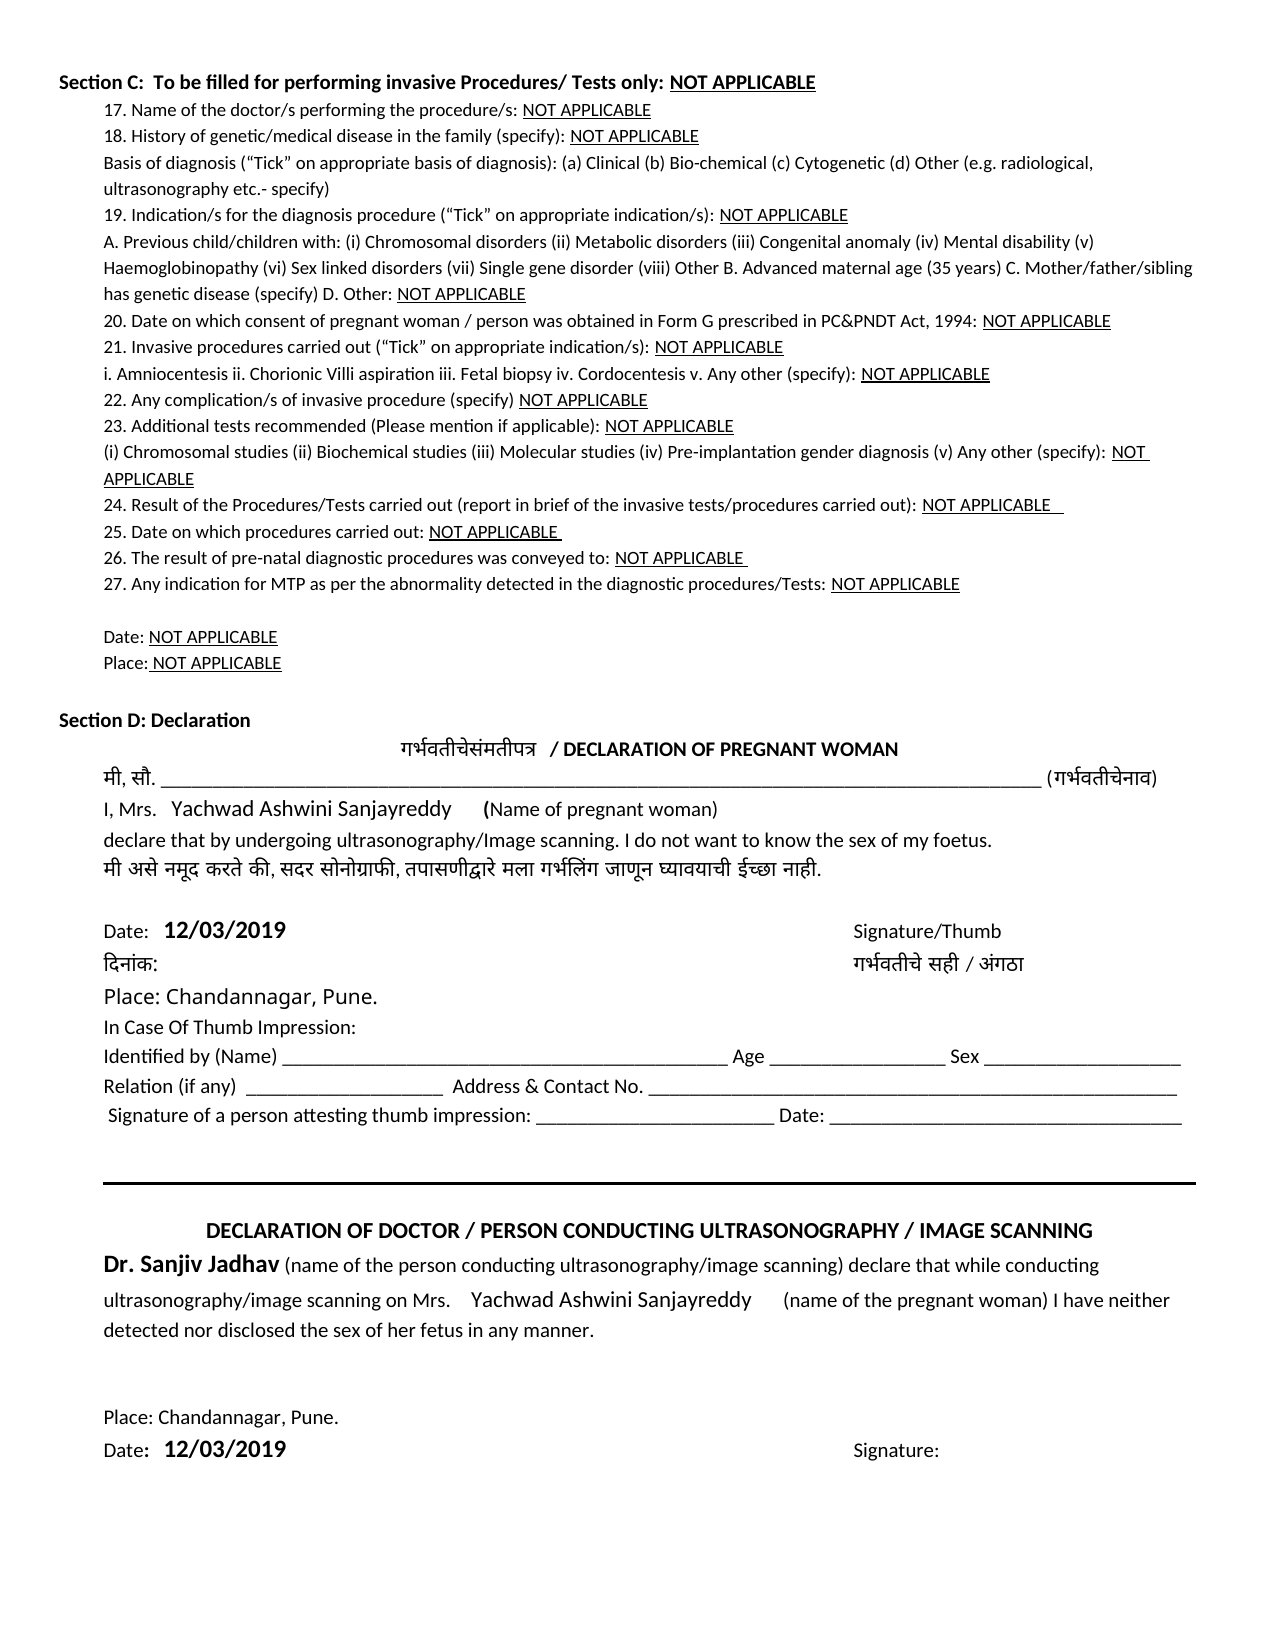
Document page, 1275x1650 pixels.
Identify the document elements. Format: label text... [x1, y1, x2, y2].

text 20. Date on which consent of pregnant woman / person was obtained in Form G prescribed in PC&PNDT Act, 1994: NOT APPLICABLE [103, 309, 1196, 332]
text 25. Date on which procedures carried out: NOT APPLICABLE [103, 520, 1196, 543]
text 22. Any complication/s of invasive procedure (specify) NOT APPLICABLE [103, 388, 1196, 411]
text 24. Result of the Procedures/Tests carried out (report in brief of the invasive tests/procedures carried out): NOT APPLICABLE [103, 493, 1196, 516]
text 26. The result of pre-natal diagnostic procedures was conveyed to: NOT APPLICABLE [103, 546, 1196, 569]
text Relation (if any) ___________________ Address & Contact No. ___________________________________________________ [103, 1073, 1196, 1098]
text Place: Chandannagar, Pune. [103, 1404, 1196, 1430]
text DECLARATION OF DOCTOR / PERSON CONDUCTING ULTRASONOGRAPHY / IMAGE SCANNING [103, 1216, 1196, 1244]
text Date: NOT APPLICABLE [103, 625, 1196, 648]
text 23. Additional tests recommended (Please mention if applicable): NOT APPLICABLE [103, 414, 1196, 437]
text मी, सौ. _____________________________________________________________________________________ (गर्भवतीचेनाव) [103, 765, 1196, 791]
text दिनांक: गर्भवतीचे सही / अंगठा [103, 949, 1196, 978]
text i. Amniocentesis ii. Chorionic Villi aspiration iii. Fetal biopsy iv. Cordocentesis v. Any other (specify): NOT APPLICABLE [103, 362, 1196, 384]
text मी असे नमूद करते की, सदर सोनोग्राफी, तपासणीद्वारे मला गर्भलिंग जाणून घ्यावयाची ईच्छा नाही. [103, 856, 1196, 881]
text Date: Signature/Thumb [103, 914, 1196, 945]
text declare that by undergoing ultrasonography/Image scanning. I do not want to know the sex of my foetus. [103, 827, 1196, 852]
text Place: Chandannagar, Pune. [103, 982, 1196, 1010]
text Basis of diagnosis (“Tick” on appropriate basis of diagnosis): (a) Clinical (b) Bio-chemical (c) Cytogenetic (d) Other (e.g. radiological, ultrasonography etc.- specify) [103, 151, 1196, 200]
text 21. Invasive procedures carried out (“Tick” on appropriate indication/s): NOT APPLICABLE [103, 335, 1196, 358]
text गर्भवतीचेसंमतीपत्र / DECLARATION OF PREGNANT WOMAN [103, 736, 1196, 762]
text In Case Of Thumb Impression: [103, 1014, 1196, 1040]
text Section D: Declaration [59, 707, 1196, 732]
text 18. History of genetic/medical disease in the family (specify): NOT APPLICABLE [103, 124, 1196, 147]
text 19. Indication/s for the diagnosis procedure (“Tick” on appropriate indication/s): NOT APPLICABLE [103, 203, 1196, 226]
text Section C: To be filled for performing invasive Procedures/ Tests only: NOT APPLICABLE [0, 69, 1275, 94]
text Dr. Sanjiv Jadhav (name of the person conducting ultrasonography/image scanning) declare that while conducting ultrasonography/image scanning on Mrs. (name of the pregnant woman) I have neither detected nor disclosed the sex of her fetus in any manner. [103, 1248, 1196, 1343]
text Date: Signature: [103, 1434, 1196, 1464]
text 27. Any indication for MTP as per the abnormality detected in the diagnostic procedures/Tests: NOT APPLICABLE [103, 572, 1196, 595]
text Signature of a person attesting thumb impression: _______________________ Date: __________________________________ [103, 1102, 1196, 1182]
text A. Previous child/children with: (i) Chromosomal disorders (ii) Metabolic disorders (iii) Congenital anomaly (iv) Mental disability (v) Haemoglobinopathy (vi) Sex linked disorders (vii) Single gene disorder (viii) Other B. Advanced maternal age (35 years) C. Mother/father/sibling has genetic disease (specify) D. Other: NOT APPLICABLE [103, 230, 1196, 306]
text Place: NOT APPLICABLE [103, 652, 1196, 674]
text Identified by (Name) ___________________________________________ Age _________________ Sex ___________________ [103, 1044, 1196, 1069]
text (i) Chromosomal studies (ii) Biochemical studies (iii) Molecular studies (iv) Pre-implantation gender diagnosis (v) Any other (specify): NOT APPLICABLE [103, 441, 1196, 490]
text I, Mrs. (Name of pregnant woman) [103, 794, 1196, 823]
text 17. Name of the doctor/s performing the procedure/s: NOT APPLICABLE [103, 98, 1196, 121]
